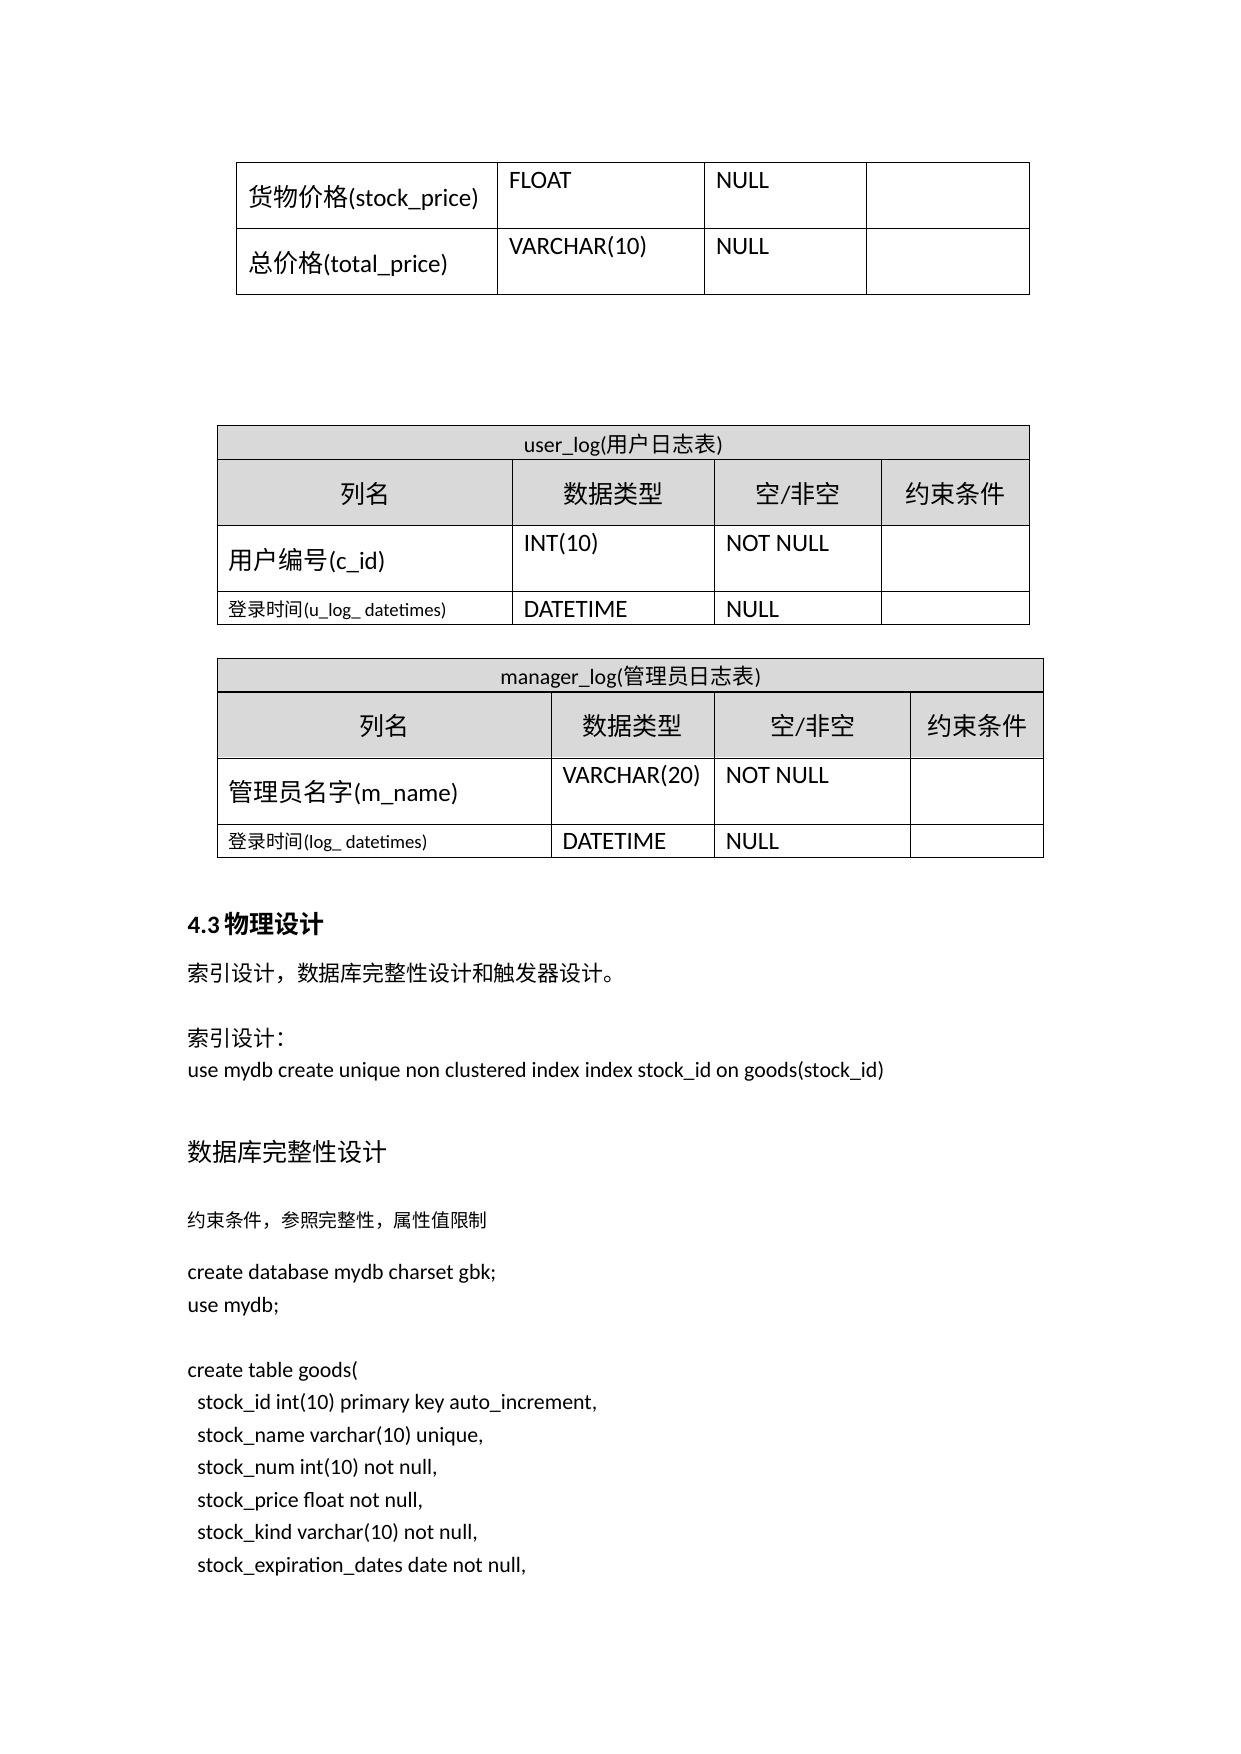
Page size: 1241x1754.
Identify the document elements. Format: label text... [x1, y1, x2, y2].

table_header manager_log(管理员日志表) [218, 659, 1043, 691]
text stock_name varchar(10) unique, [187, 1418, 1053, 1451]
text stock_expiration_dates date not null, [187, 1548, 1053, 1581]
text use mydb create unique non clustered index index stock_id on goods(stock_id) [187, 1053, 1053, 1086]
text 索引设计： [187, 1021, 1053, 1053]
text 数据库完整性设计 [187, 1118, 1053, 1183]
table_cell 总价格(total_price) [237, 229, 497, 294]
text stock_num int(10) not null, [187, 1451, 1053, 1483]
table_cell 空/非空 [715, 460, 881, 525]
table_cell DATETIME [552, 825, 714, 857]
table_cell NULL [705, 229, 866, 294]
table_cell 登录时间(u_log_ datetimes) [218, 592, 512, 624]
table_cell [882, 592, 1029, 624]
table_cell FLOAT [498, 163, 704, 228]
table_cell 约束条件 [911, 693, 1043, 757]
table_cell NULL [715, 825, 910, 857]
table_cell VARCHAR(20) [552, 759, 714, 823]
table_cell [867, 163, 1029, 228]
table_cell 数据类型 [513, 460, 714, 525]
table_cell 约束条件 [882, 460, 1029, 525]
table_cell [867, 229, 1029, 294]
table_header user_log(用户日志表) [218, 426, 1029, 459]
text 4.3物理设计 [187, 891, 1053, 956]
table_cell 空/非空 [715, 693, 910, 757]
table_cell 管理员名字(m_name) [218, 759, 551, 823]
text stock_id int(10) primary key auto_increment, [187, 1386, 1053, 1418]
table_cell [882, 526, 1029, 591]
table_cell NULL [715, 592, 881, 624]
table_cell VARCHAR(10) [498, 229, 704, 294]
table_cell [911, 825, 1043, 857]
table_cell 列名 [218, 693, 551, 757]
table_cell [911, 759, 1043, 823]
table_cell NULL [705, 163, 866, 228]
table_cell 登录时间(log_ datetimes) [218, 825, 551, 857]
text create database mydb charset gbk; [187, 1256, 1053, 1288]
table_cell 用户编号(c_id) [218, 526, 512, 591]
text use mydb; [187, 1288, 1053, 1321]
table_cell DATETIME [513, 592, 714, 624]
text create table goods( [187, 1353, 1053, 1386]
text stock_kind varchar(10) not null, [187, 1516, 1053, 1548]
table_cell INT(10) [513, 526, 714, 591]
text 索引设计，数据库完整性设计和触发器设计。 [187, 956, 1053, 988]
text stock_price float not null, [187, 1483, 1053, 1516]
table_cell 货物价格(stock_price) [237, 163, 497, 228]
table_cell 列名 [218, 460, 512, 525]
text 约束条件，参照完整性，属性值限制 [187, 1203, 1053, 1236]
table_cell NOT NULL [715, 526, 881, 591]
table_cell 数据类型 [552, 693, 714, 757]
table_cell NOT NULL [715, 759, 910, 823]
